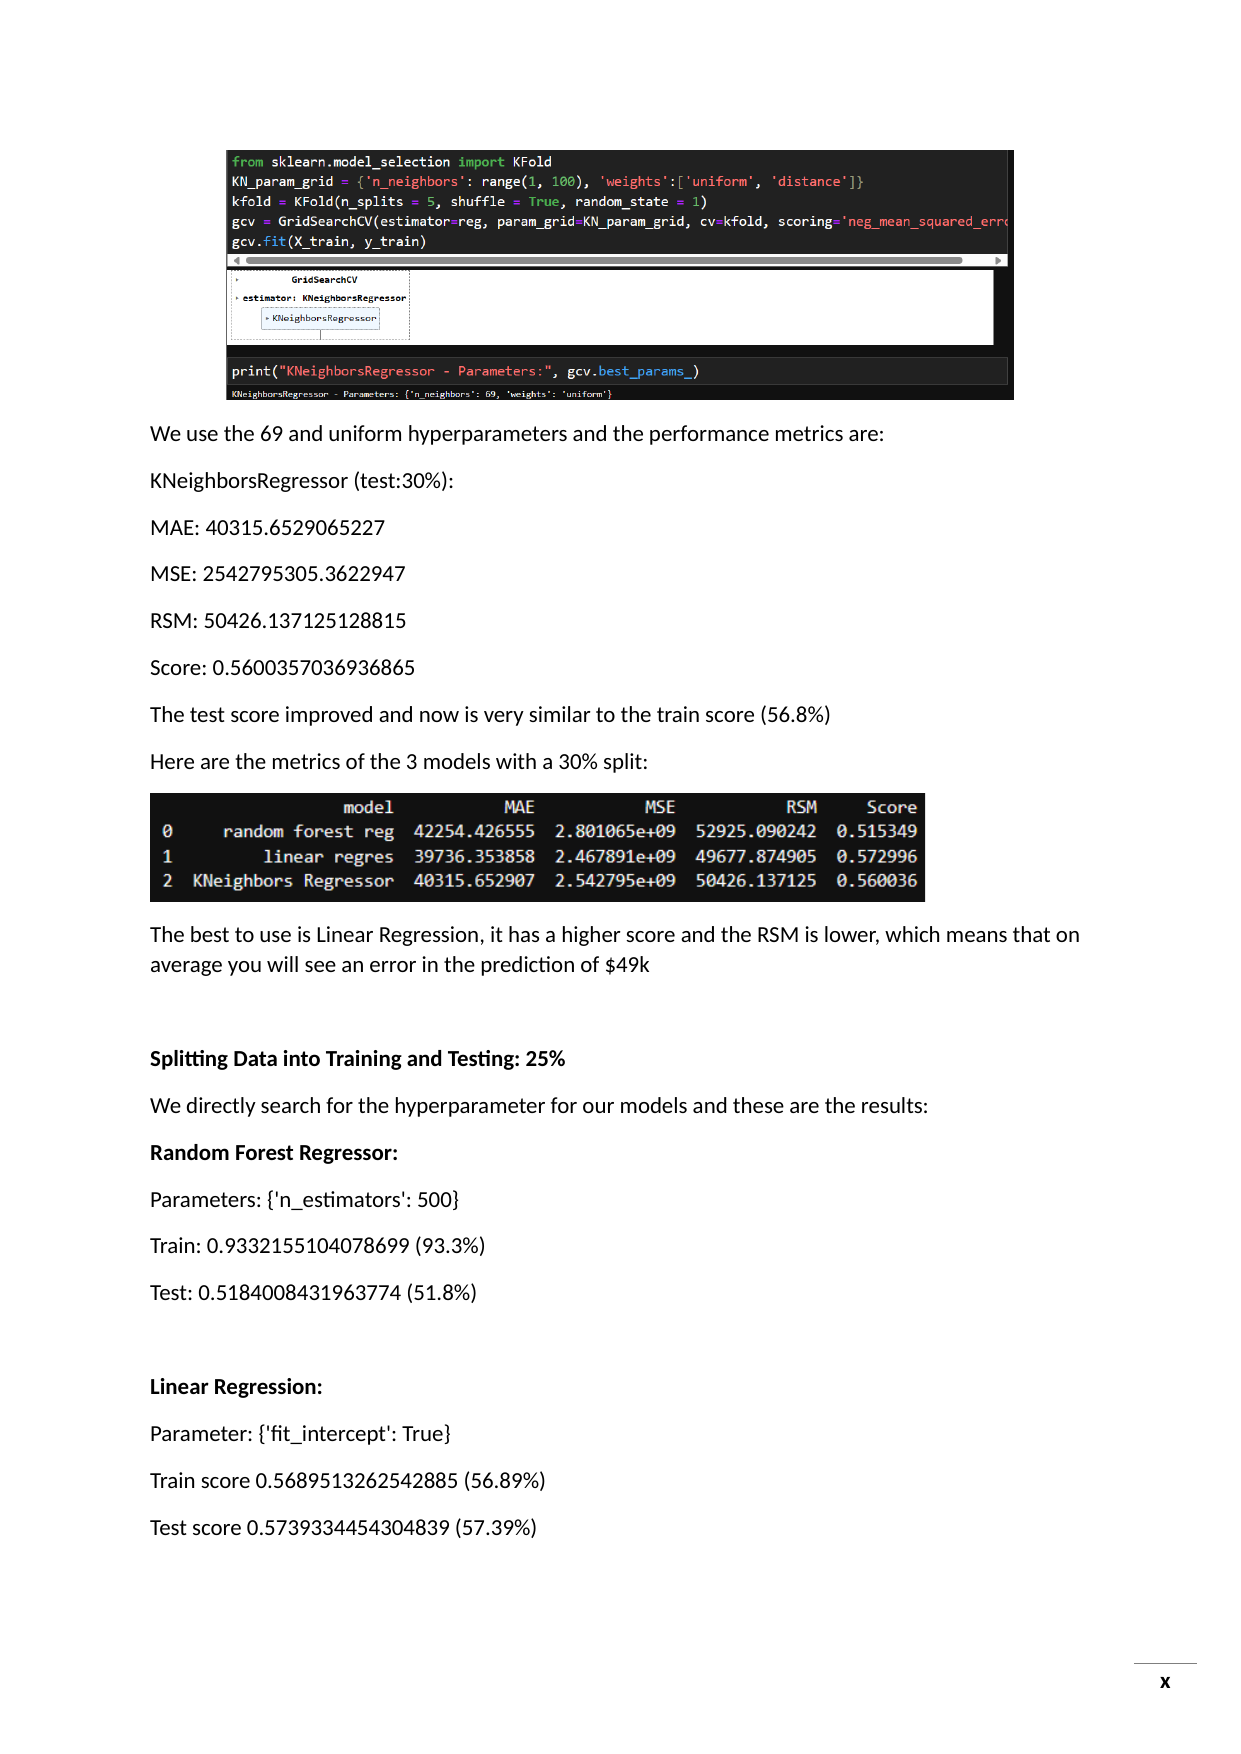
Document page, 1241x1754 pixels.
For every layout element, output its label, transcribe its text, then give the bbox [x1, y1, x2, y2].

text RSM: 50426.137125128815 [150, 606, 1090, 634]
text KNeighborsRegressor (test:30%): [150, 466, 1090, 494]
picture [226, 150, 1014, 400]
text MSE: 2542795305.3622947 [150, 559, 1090, 587]
text Splitting Data into Training and Testing: 25% [150, 1044, 1090, 1072]
text MAE: 40315.6529065227 [150, 513, 1090, 541]
text We directly search for the hyperparameter for our models and these are the results: [150, 1091, 1090, 1119]
text The best to use is Linear Regression, it has a higher score and the RSM is lower, which means that on average you will see an error in the prediction of $49k [150, 920, 1090, 978]
picture [150, 793, 926, 902]
text Score: 0.5600357036936865 [150, 653, 1090, 681]
text Train: 0.9332155104078699 (93.3%) [150, 1232, 1090, 1260]
text Here are the metrics of the 3 models with a 30% split: [150, 747, 1090, 775]
text Parameter: {'fit_intercept': True} [150, 1419, 1090, 1447]
text Parameters: {'n_estimators': 500} [150, 1185, 1090, 1213]
text We use the 69 and uniform hyperparameters and the performance metrics are: [150, 419, 1090, 447]
text Train score 0.5689513262542885 (56.89%) [150, 1466, 1090, 1494]
text Linear Regression: [150, 1372, 1090, 1400]
text Test: 0.5184008431963774 (51.8%) [150, 1278, 1090, 1307]
text The test score improved and now is very similar to the train score (56.8%) [150, 700, 1090, 728]
text Test score 0.5739334454304839 (57.39%) [150, 1513, 1090, 1541]
text Random Forest Regressor: [150, 1138, 1090, 1166]
